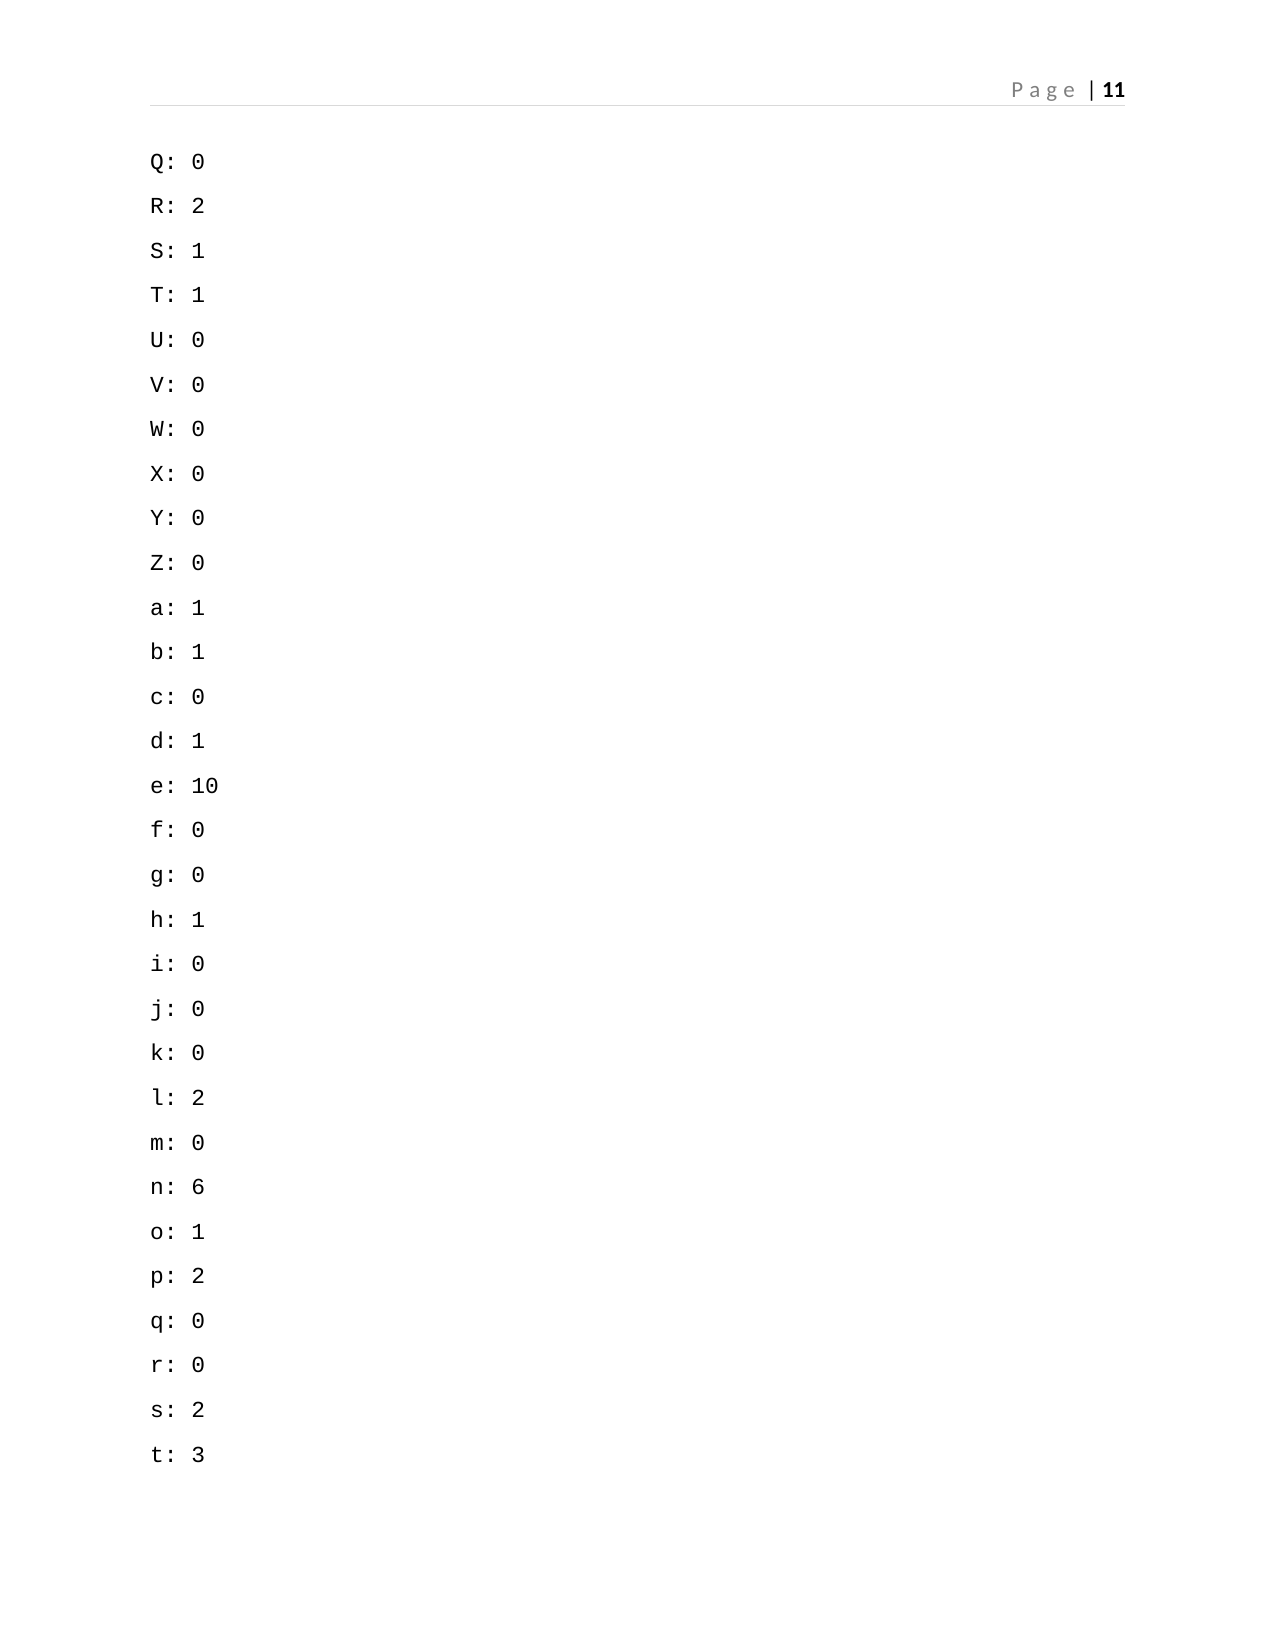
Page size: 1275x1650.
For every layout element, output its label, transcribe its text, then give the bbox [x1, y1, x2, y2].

text m: 0 [150, 1131, 1125, 1157]
text c: 0 [150, 685, 1125, 711]
text V: 0 [150, 373, 1125, 399]
text U: 0 [150, 328, 1125, 354]
text n: 6 [150, 1175, 1125, 1201]
text f: 0 [150, 819, 1125, 845]
text r: 0 [150, 1354, 1125, 1380]
text W: 0 [150, 417, 1125, 443]
text k: 0 [150, 1042, 1125, 1068]
text i: 0 [150, 952, 1125, 978]
text Y: 0 [150, 507, 1125, 533]
text l: 2 [150, 1086, 1125, 1112]
text o: 1 [150, 1220, 1125, 1246]
text h: 1 [150, 908, 1125, 934]
text b: 1 [150, 640, 1125, 666]
text S: 1 [150, 239, 1125, 265]
text p: 2 [150, 1264, 1125, 1291]
text Z: 0 [150, 551, 1125, 577]
text s: 2 [150, 1398, 1125, 1424]
text t: 3 [150, 1443, 1125, 1469]
text q: 0 [150, 1309, 1125, 1335]
text a: 1 [150, 596, 1125, 622]
text T: 1 [150, 284, 1125, 310]
text Q: 0 [150, 150, 1125, 176]
text d: 1 [150, 729, 1125, 756]
text g: 0 [150, 863, 1125, 889]
text X: 0 [150, 462, 1125, 488]
text e: 10 [150, 774, 1125, 800]
text j: 0 [150, 997, 1125, 1023]
text R: 2 [150, 194, 1125, 221]
